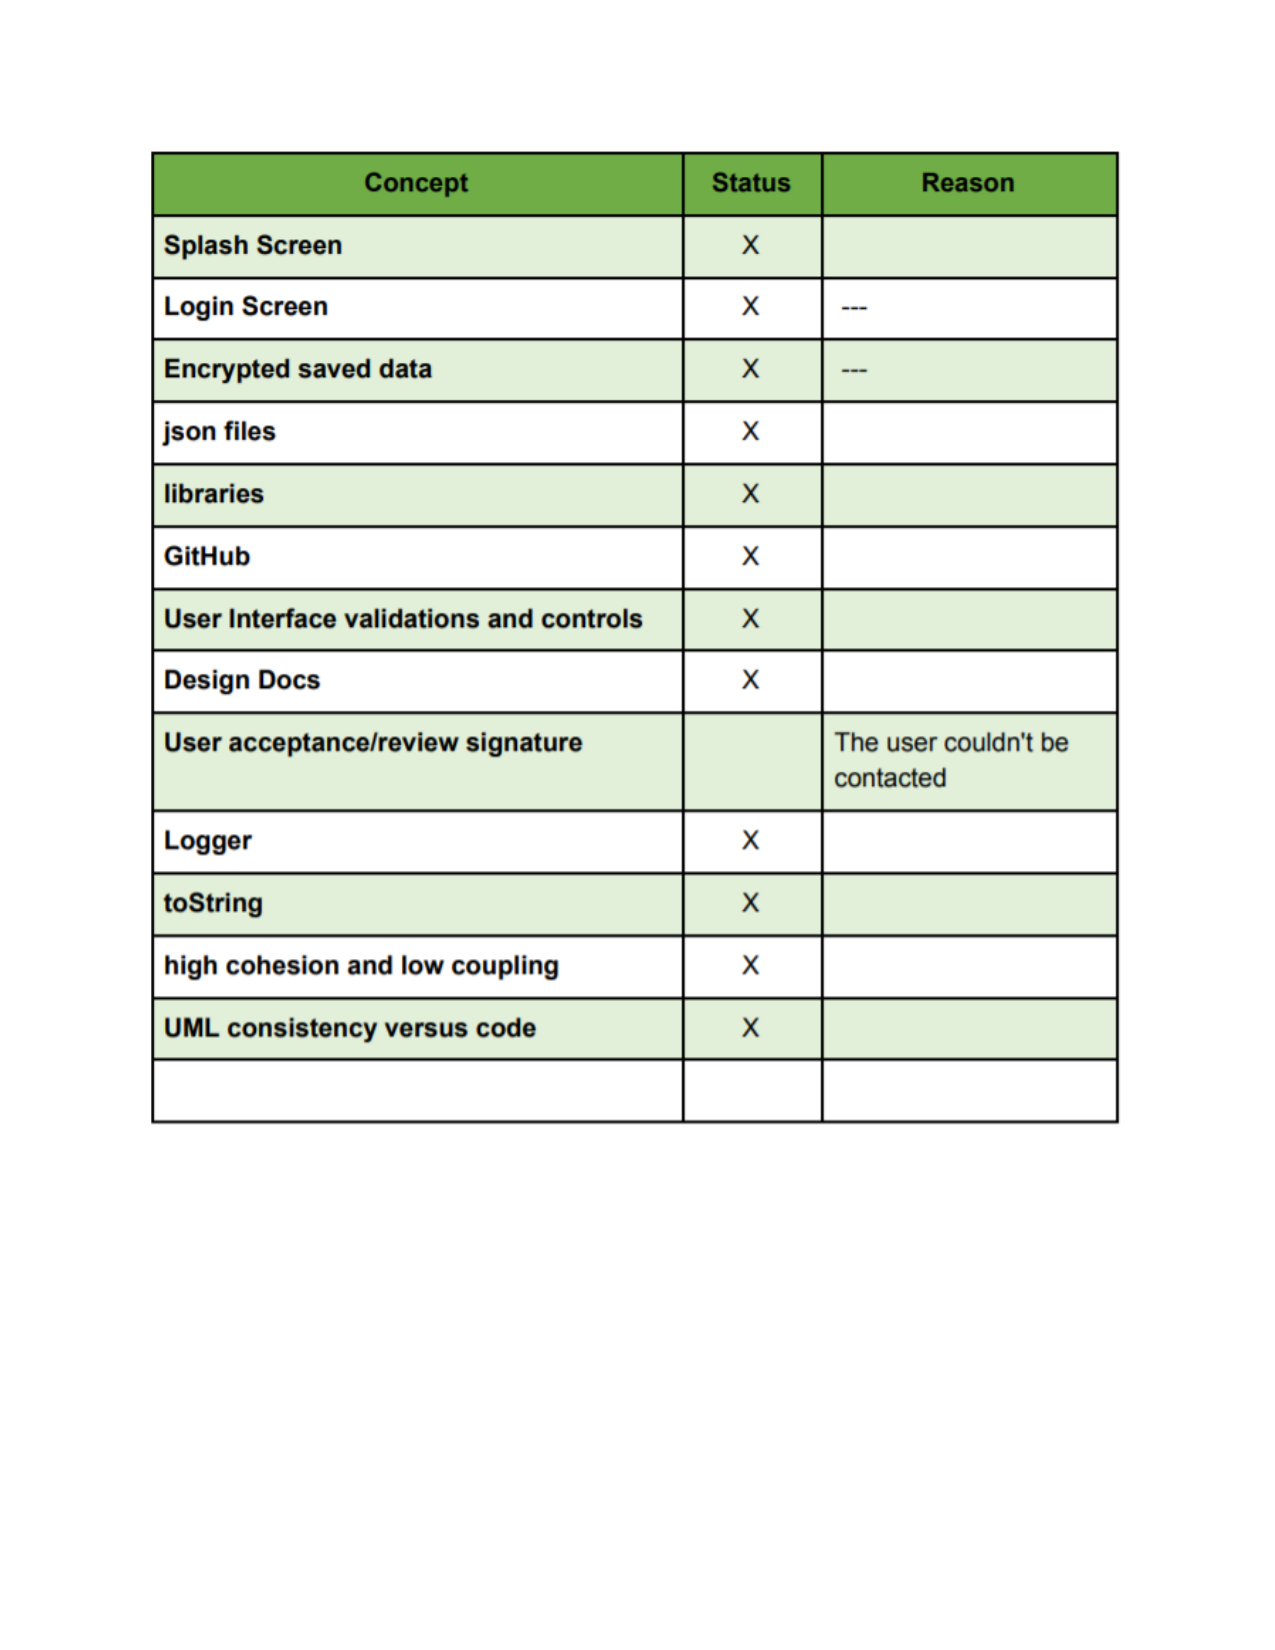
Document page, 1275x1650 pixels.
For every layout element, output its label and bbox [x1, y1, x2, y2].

picture [150, 150, 1125, 1130]
